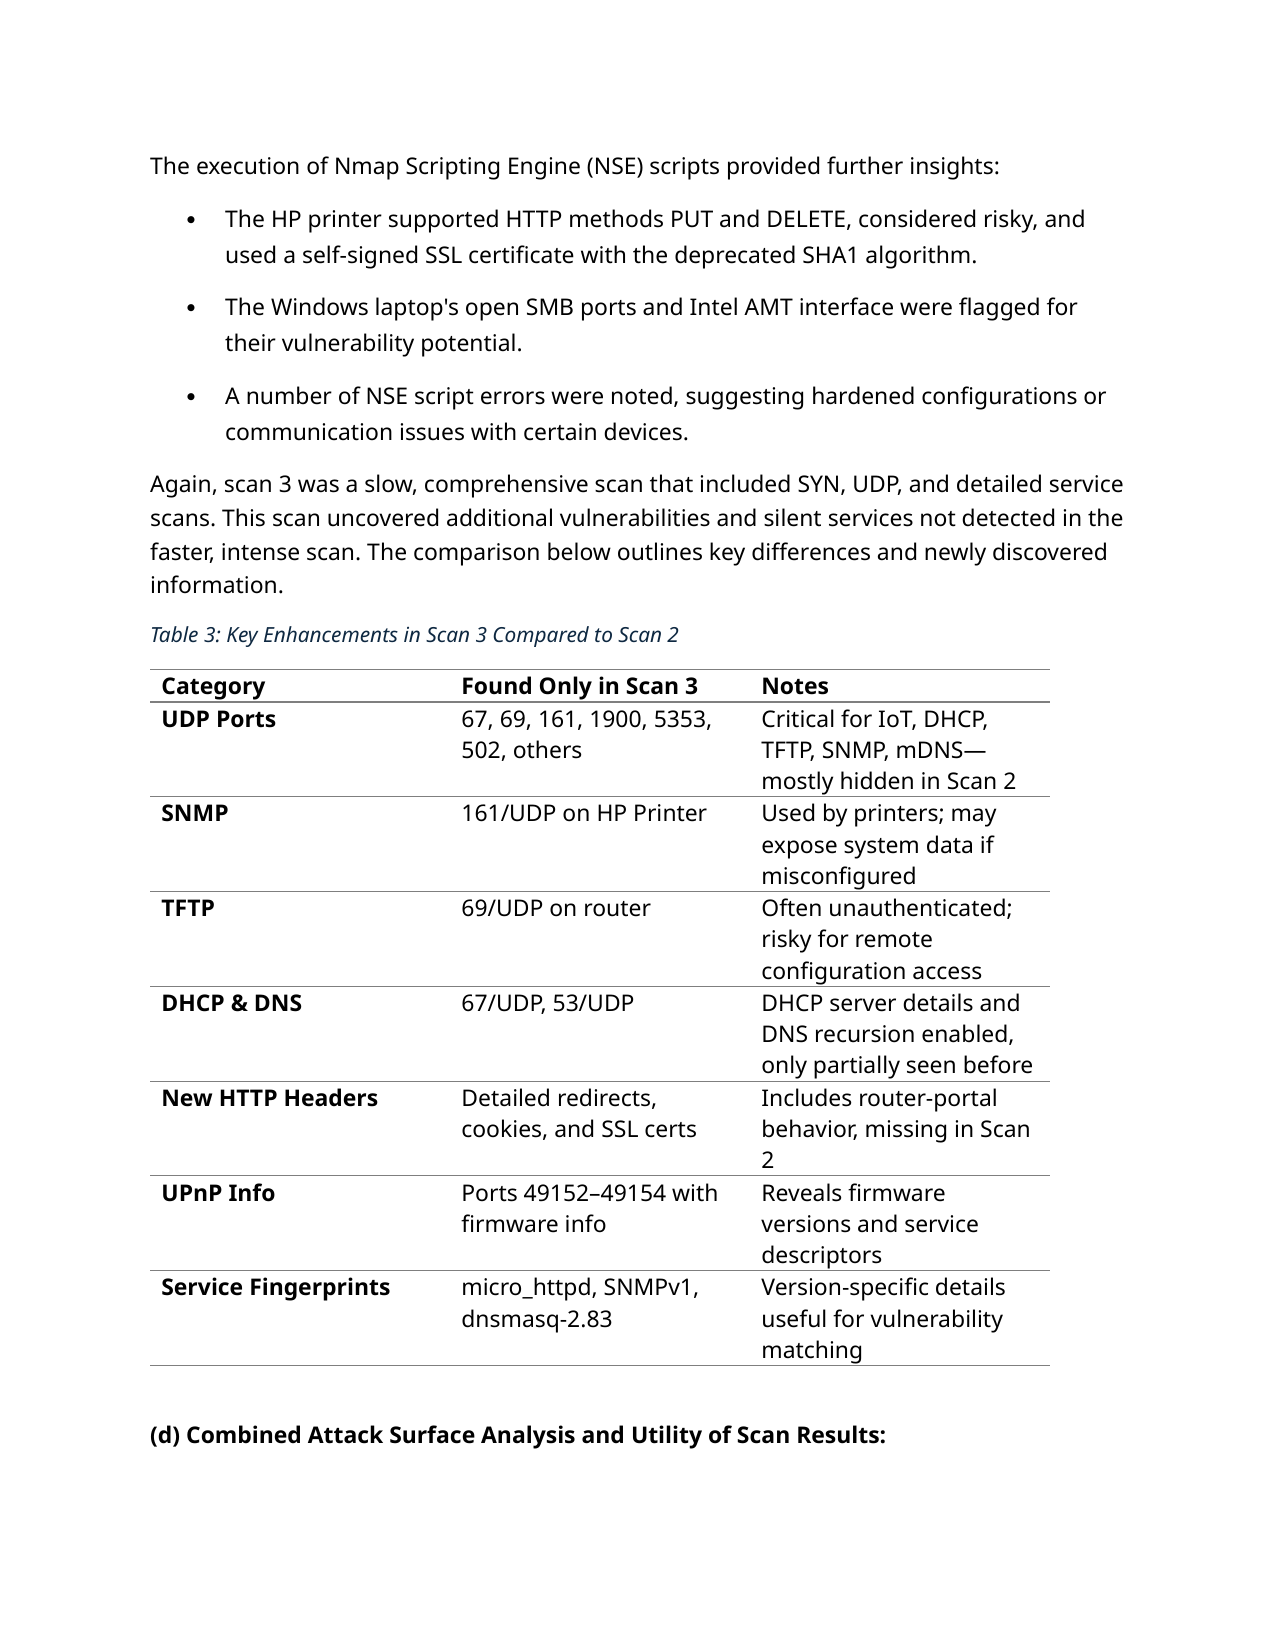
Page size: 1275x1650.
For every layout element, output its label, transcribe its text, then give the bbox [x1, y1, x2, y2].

table_cell New HTTP Headers [150, 1082, 450, 1175]
text Again, scan 3 was a slow, comprehensive scan that included SYN, UDP, and detailed service scans. This scan uncovered additional vulnerabilities and silent services not detected in the faster, intense scan. The comparison below outlines key differences and newly discovered information. [150, 468, 1125, 601]
list The Windows laptop's open SMB ports and Intel AMT interface were flagged for their vulnerability potential. [187, 291, 1125, 358]
table_cell Ports 49152–49154 with firmware info [450, 1176, 750, 1270]
table_cell Detailed redirects, cookies, and SSL certs [450, 1082, 750, 1175]
table_cell Includes router-portal behavior, missing in Scan 2 [750, 1082, 1050, 1175]
text Table 3: Key Enhancements in Scan 3 Compared to Scan 2 [150, 620, 1125, 648]
text (d) Combined Attack Surface Analysis and Utility of Scan Results: [150, 1419, 1125, 1450]
table_cell Service Fingerprints [150, 1271, 450, 1365]
table_cell DHCP & DNS [150, 987, 450, 1081]
table_header Notes [750, 670, 1050, 701]
table_cell UDP Ports [150, 703, 450, 796]
table_header Found Only in Scan 3 [450, 670, 750, 701]
table_cell Critical for IoT, DHCP, TFTP, SNMP, mDNS—mostly hidden in Scan 2 [750, 703, 1050, 796]
list A number of NSE script errors were noted, suggesting hardened configurations or communication issues with certain devices. [187, 380, 1125, 447]
table_cell micro_httpd, SNMPv1, dnsmasq-2.83 [450, 1271, 750, 1365]
table_cell 67, 69, 161, 1900, 5353, 502, others [450, 703, 750, 796]
table_cell UPnP Info [150, 1176, 450, 1270]
table_cell Reveals firmware versions and service descriptors [750, 1176, 1050, 1270]
list The HP printer supported HTTP methods PUT and DELETE, considered risky, and used a self-signed SSL certificate with the deprecated SHA1 algorithm. [187, 203, 1125, 270]
table_header Category [150, 670, 450, 701]
table_cell DHCP server details and DNS recursion enabled, only partially seen before [750, 987, 1050, 1081]
table_cell 161/UDP on HP Printer [450, 797, 750, 891]
table_cell 67/UDP, 53/UDP [450, 987, 750, 1081]
table_cell TFTP [150, 892, 450, 986]
table_cell 69/UDP on router [450, 892, 750, 986]
table_cell Often unauthenticated; risky for remote configuration access [750, 892, 1050, 986]
table_cell Version-specific details useful for vulnerability matching [750, 1271, 1050, 1365]
text The execution of Nmap Scripting Engine (NSE) scripts provided further insights: [150, 150, 1125, 181]
table_cell SNMP [150, 797, 450, 891]
table_cell Used by printers; may expose system data if misconfigured [750, 797, 1050, 891]
